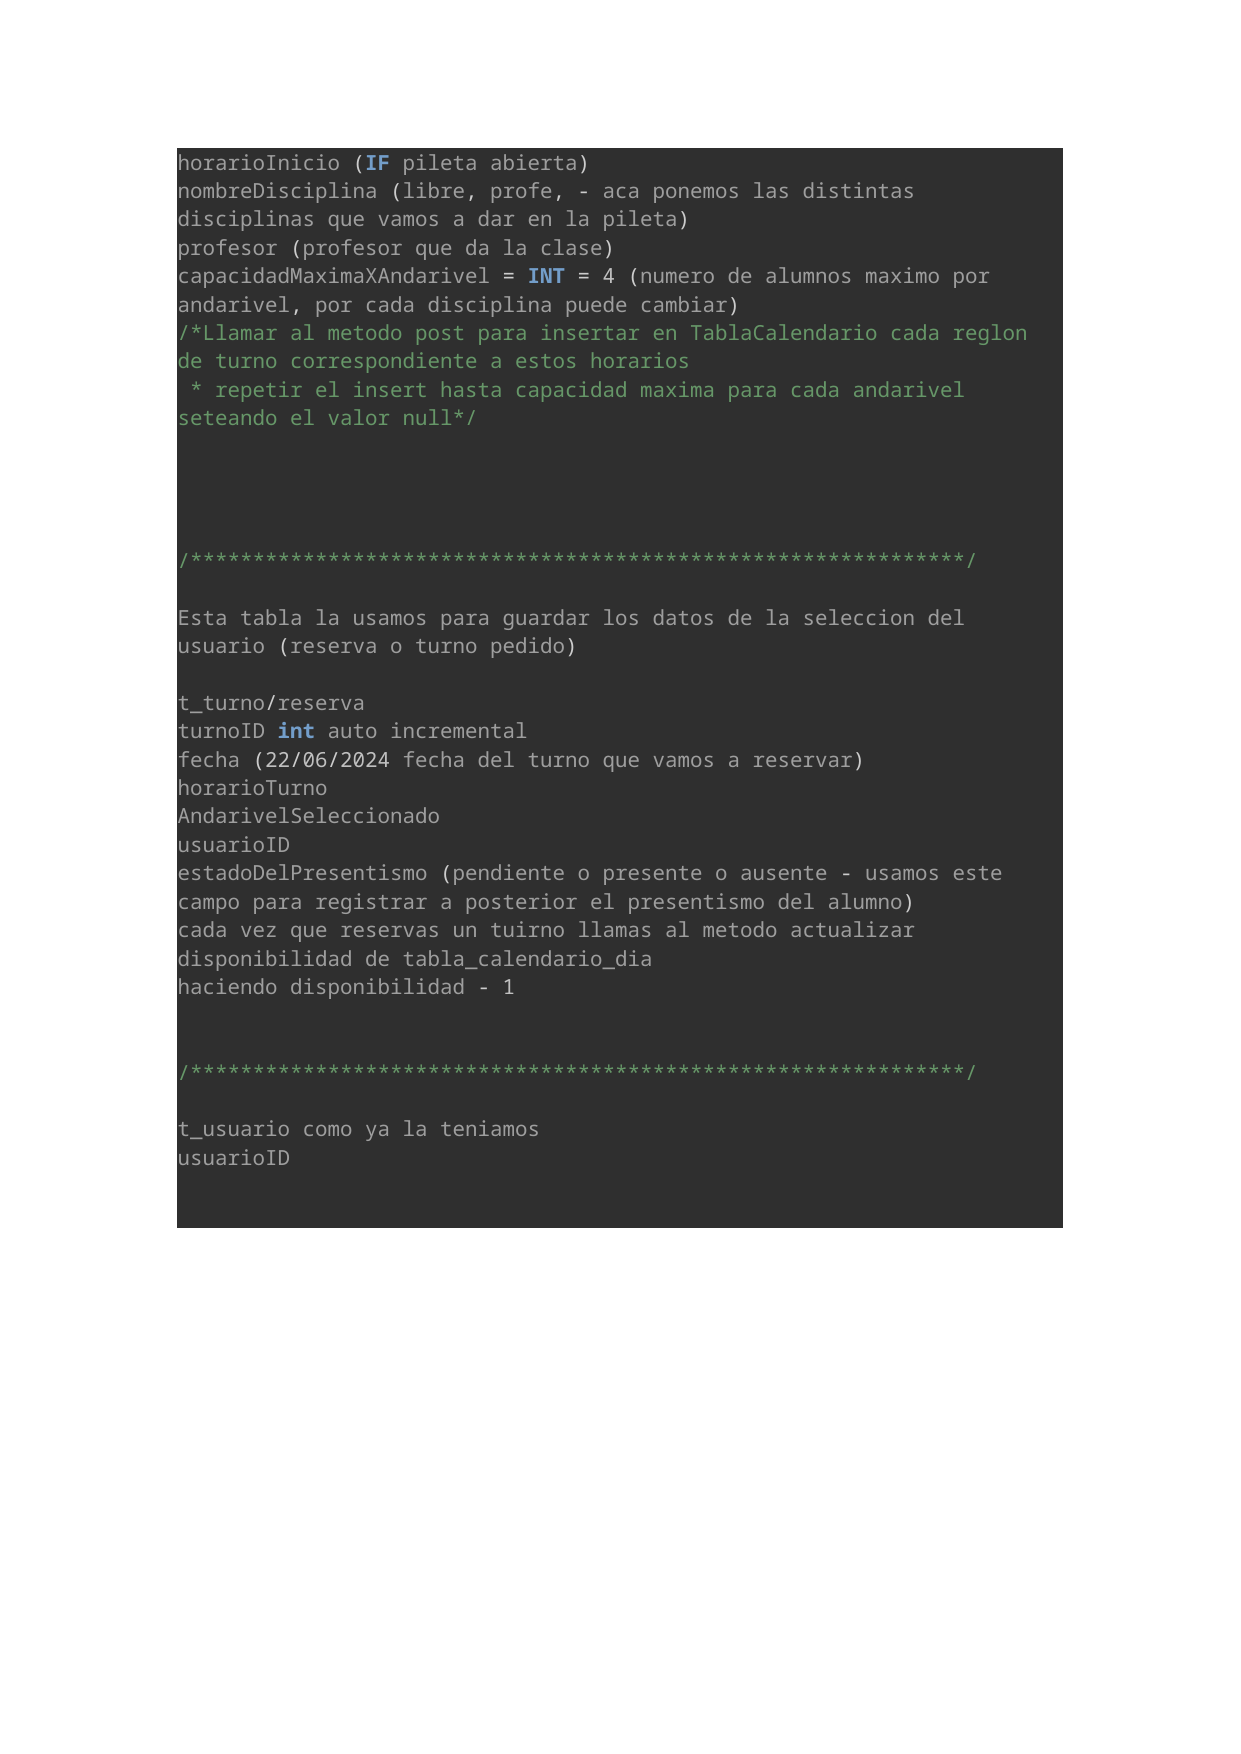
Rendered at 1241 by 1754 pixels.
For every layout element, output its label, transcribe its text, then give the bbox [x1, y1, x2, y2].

text estadoDelPresentismo (pendiente o presente o ausente - usamos este campo para registrar a posterior el presentismo del alumno) [177, 858, 1063, 915]
text /**************************************************************/ [177, 546, 1063, 574]
text AndarivelSeleccionado [177, 802, 1063, 830]
text horarioInicio (IF pileta abierta) [177, 148, 1063, 176]
text Esta tabla la usamos para guardar los datos de la seleccion del usuario (reserva o turno pedido) [177, 603, 1063, 659]
text /**************************************************************/ [177, 1058, 1063, 1086]
text /*Llamar al metodo post para insertar en TablaCalendario cada reglon de turno correspondiente a estos horarios [177, 318, 1063, 375]
text t_usuario como ya la teniamos [177, 1114, 1063, 1143]
text horarioTurno [177, 773, 1063, 802]
text turnoID int auto incremental [177, 716, 1063, 745]
text nombreDisciplina (libre, profe, - aca ponemos las distintas disciplinas que vamos a dar en la pileta) [177, 176, 1063, 233]
text capacidadMaximaXAndarivel = INT = 4 (numero de alumnos maximo por andarivel, por cada disciplina puede cambiar) [177, 261, 1063, 318]
text fecha (22/06/2024 fecha del turno que vamos a reservar) [177, 745, 1063, 773]
text t_turno/reserva [177, 688, 1063, 716]
text * repetir el insert hasta capacidad maxima para cada andarivel seteando el valor null*/ [177, 375, 1063, 432]
text cada vez que reservas un tuirno llamas al metodo actualizar disponibilidad de tabla_calendario_dia [177, 915, 1063, 972]
text usuarioID [177, 830, 1063, 858]
text usuarioID [177, 1143, 1063, 1171]
text profesor (profesor que da la clase) [177, 233, 1063, 261]
text haciendo disponibilidad - 1 [177, 972, 1063, 1001]
